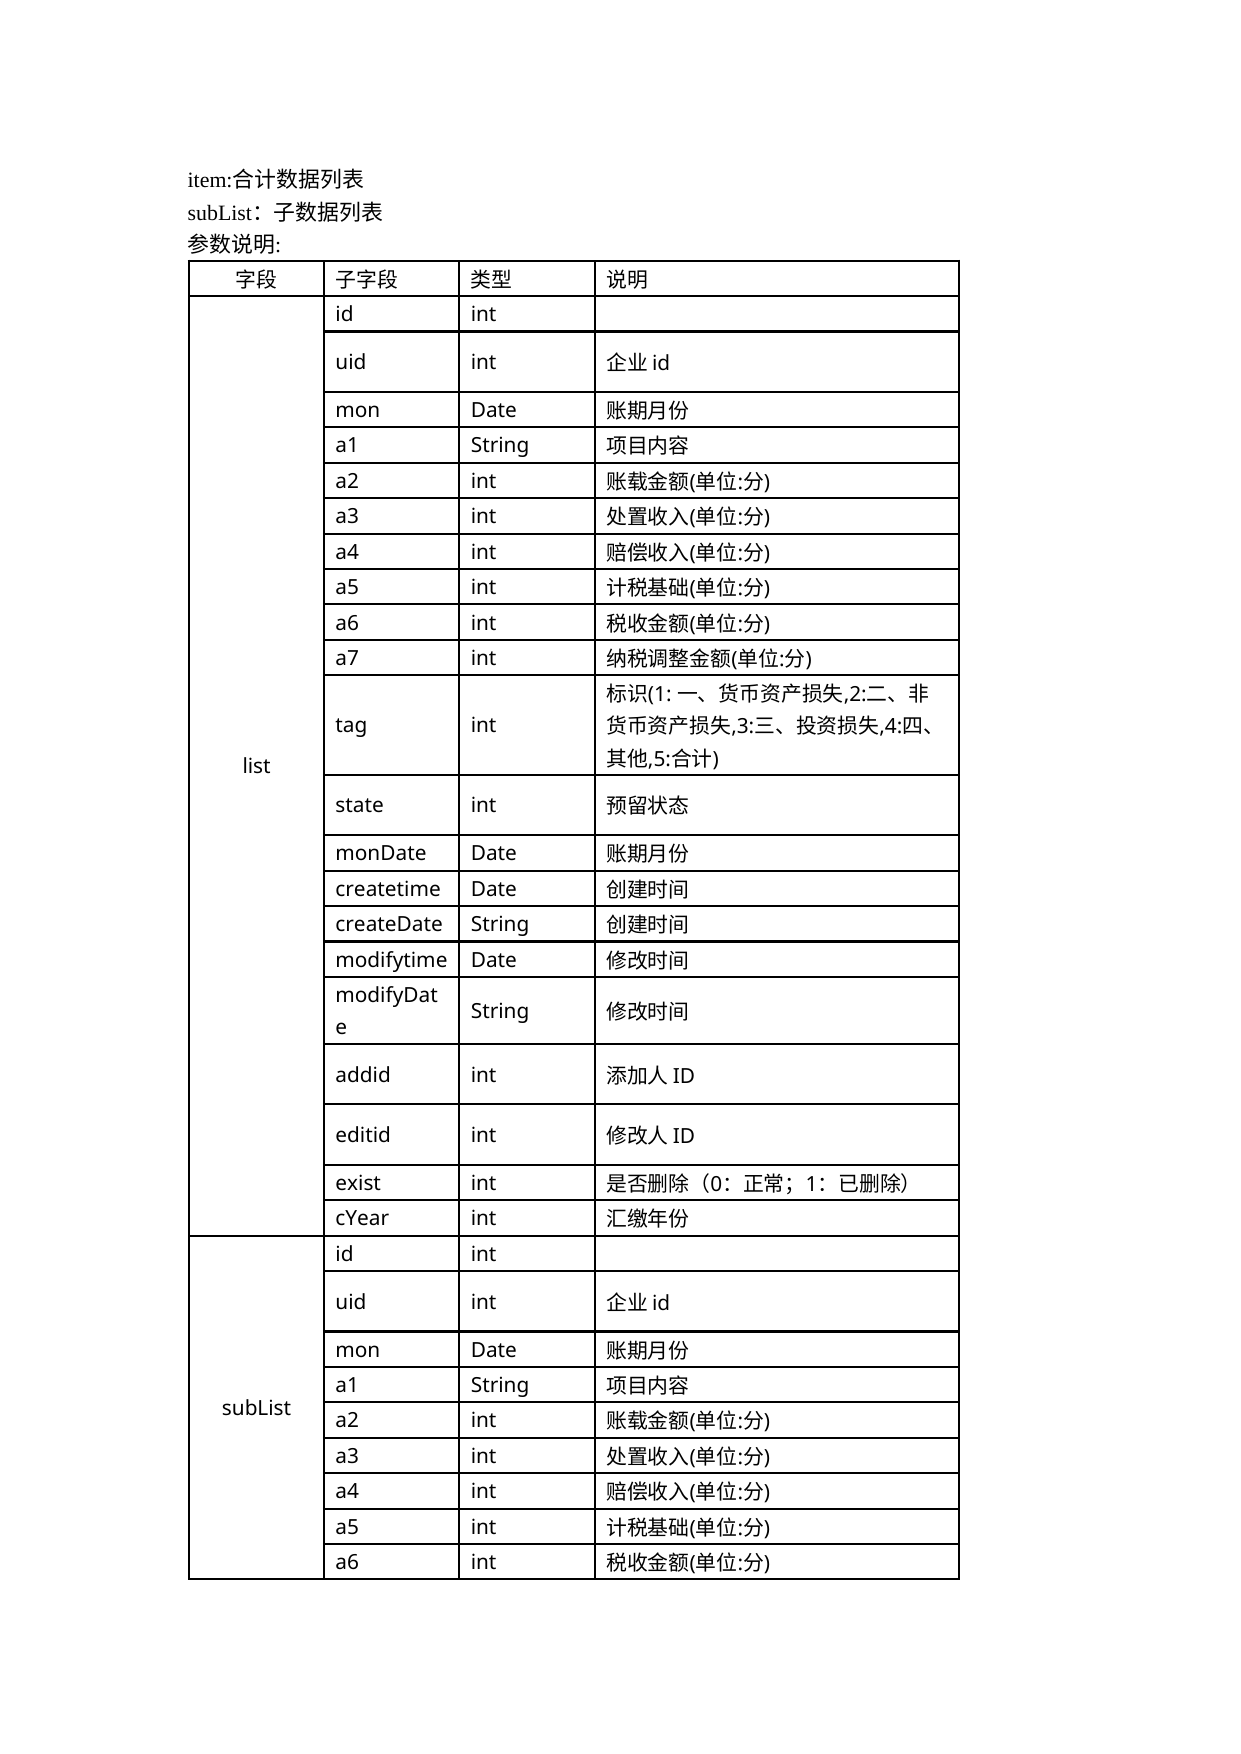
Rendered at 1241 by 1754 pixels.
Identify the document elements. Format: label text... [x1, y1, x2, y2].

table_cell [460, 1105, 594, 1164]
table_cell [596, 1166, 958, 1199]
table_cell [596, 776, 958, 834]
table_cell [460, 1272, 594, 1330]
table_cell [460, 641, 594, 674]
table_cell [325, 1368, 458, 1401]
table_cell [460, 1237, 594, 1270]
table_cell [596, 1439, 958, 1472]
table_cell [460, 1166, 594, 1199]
text subList：子数据列表 [187, 194, 1053, 227]
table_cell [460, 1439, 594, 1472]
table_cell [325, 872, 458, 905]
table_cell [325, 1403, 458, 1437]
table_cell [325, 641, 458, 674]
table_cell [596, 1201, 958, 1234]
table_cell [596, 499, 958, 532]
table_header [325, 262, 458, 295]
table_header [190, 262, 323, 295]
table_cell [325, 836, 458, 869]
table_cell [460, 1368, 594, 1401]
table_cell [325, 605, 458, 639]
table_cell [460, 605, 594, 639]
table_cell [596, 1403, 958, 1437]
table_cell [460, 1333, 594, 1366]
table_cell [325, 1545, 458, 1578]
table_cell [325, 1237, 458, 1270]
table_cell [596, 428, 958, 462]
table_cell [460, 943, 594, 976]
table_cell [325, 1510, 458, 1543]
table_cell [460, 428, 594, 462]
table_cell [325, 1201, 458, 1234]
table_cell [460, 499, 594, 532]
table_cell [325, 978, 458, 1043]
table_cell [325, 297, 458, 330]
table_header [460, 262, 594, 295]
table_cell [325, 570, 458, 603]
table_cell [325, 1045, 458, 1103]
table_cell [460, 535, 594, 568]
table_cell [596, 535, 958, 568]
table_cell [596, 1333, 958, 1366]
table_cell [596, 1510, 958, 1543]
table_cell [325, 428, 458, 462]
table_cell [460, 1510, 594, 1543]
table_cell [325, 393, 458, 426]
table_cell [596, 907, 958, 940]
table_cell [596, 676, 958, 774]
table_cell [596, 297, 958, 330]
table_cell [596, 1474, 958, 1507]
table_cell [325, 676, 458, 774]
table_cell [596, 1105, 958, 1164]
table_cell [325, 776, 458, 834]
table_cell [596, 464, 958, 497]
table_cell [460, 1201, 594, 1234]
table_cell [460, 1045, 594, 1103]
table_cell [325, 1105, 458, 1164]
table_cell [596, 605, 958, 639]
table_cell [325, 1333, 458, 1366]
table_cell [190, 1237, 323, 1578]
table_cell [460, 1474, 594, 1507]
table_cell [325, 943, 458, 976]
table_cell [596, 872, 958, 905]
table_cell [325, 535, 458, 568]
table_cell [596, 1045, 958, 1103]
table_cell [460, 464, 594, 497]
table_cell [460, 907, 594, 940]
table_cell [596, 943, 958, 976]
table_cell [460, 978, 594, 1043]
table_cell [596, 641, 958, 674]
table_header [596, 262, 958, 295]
text item:合计数据列表 [187, 162, 1053, 194]
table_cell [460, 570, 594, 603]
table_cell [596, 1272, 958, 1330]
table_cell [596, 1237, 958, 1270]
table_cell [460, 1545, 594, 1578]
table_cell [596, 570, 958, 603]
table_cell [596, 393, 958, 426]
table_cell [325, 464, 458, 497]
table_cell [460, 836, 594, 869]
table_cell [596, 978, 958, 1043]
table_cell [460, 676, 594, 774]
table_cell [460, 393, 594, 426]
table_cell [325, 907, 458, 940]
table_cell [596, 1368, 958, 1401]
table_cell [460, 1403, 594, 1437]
text 参数说明: [187, 227, 1053, 259]
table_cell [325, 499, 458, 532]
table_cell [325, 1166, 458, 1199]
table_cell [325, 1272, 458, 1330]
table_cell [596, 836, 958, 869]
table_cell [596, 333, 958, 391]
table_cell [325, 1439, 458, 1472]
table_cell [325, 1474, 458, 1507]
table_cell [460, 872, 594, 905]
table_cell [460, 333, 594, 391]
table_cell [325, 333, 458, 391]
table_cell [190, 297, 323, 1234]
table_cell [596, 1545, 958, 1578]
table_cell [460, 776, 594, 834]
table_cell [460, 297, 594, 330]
